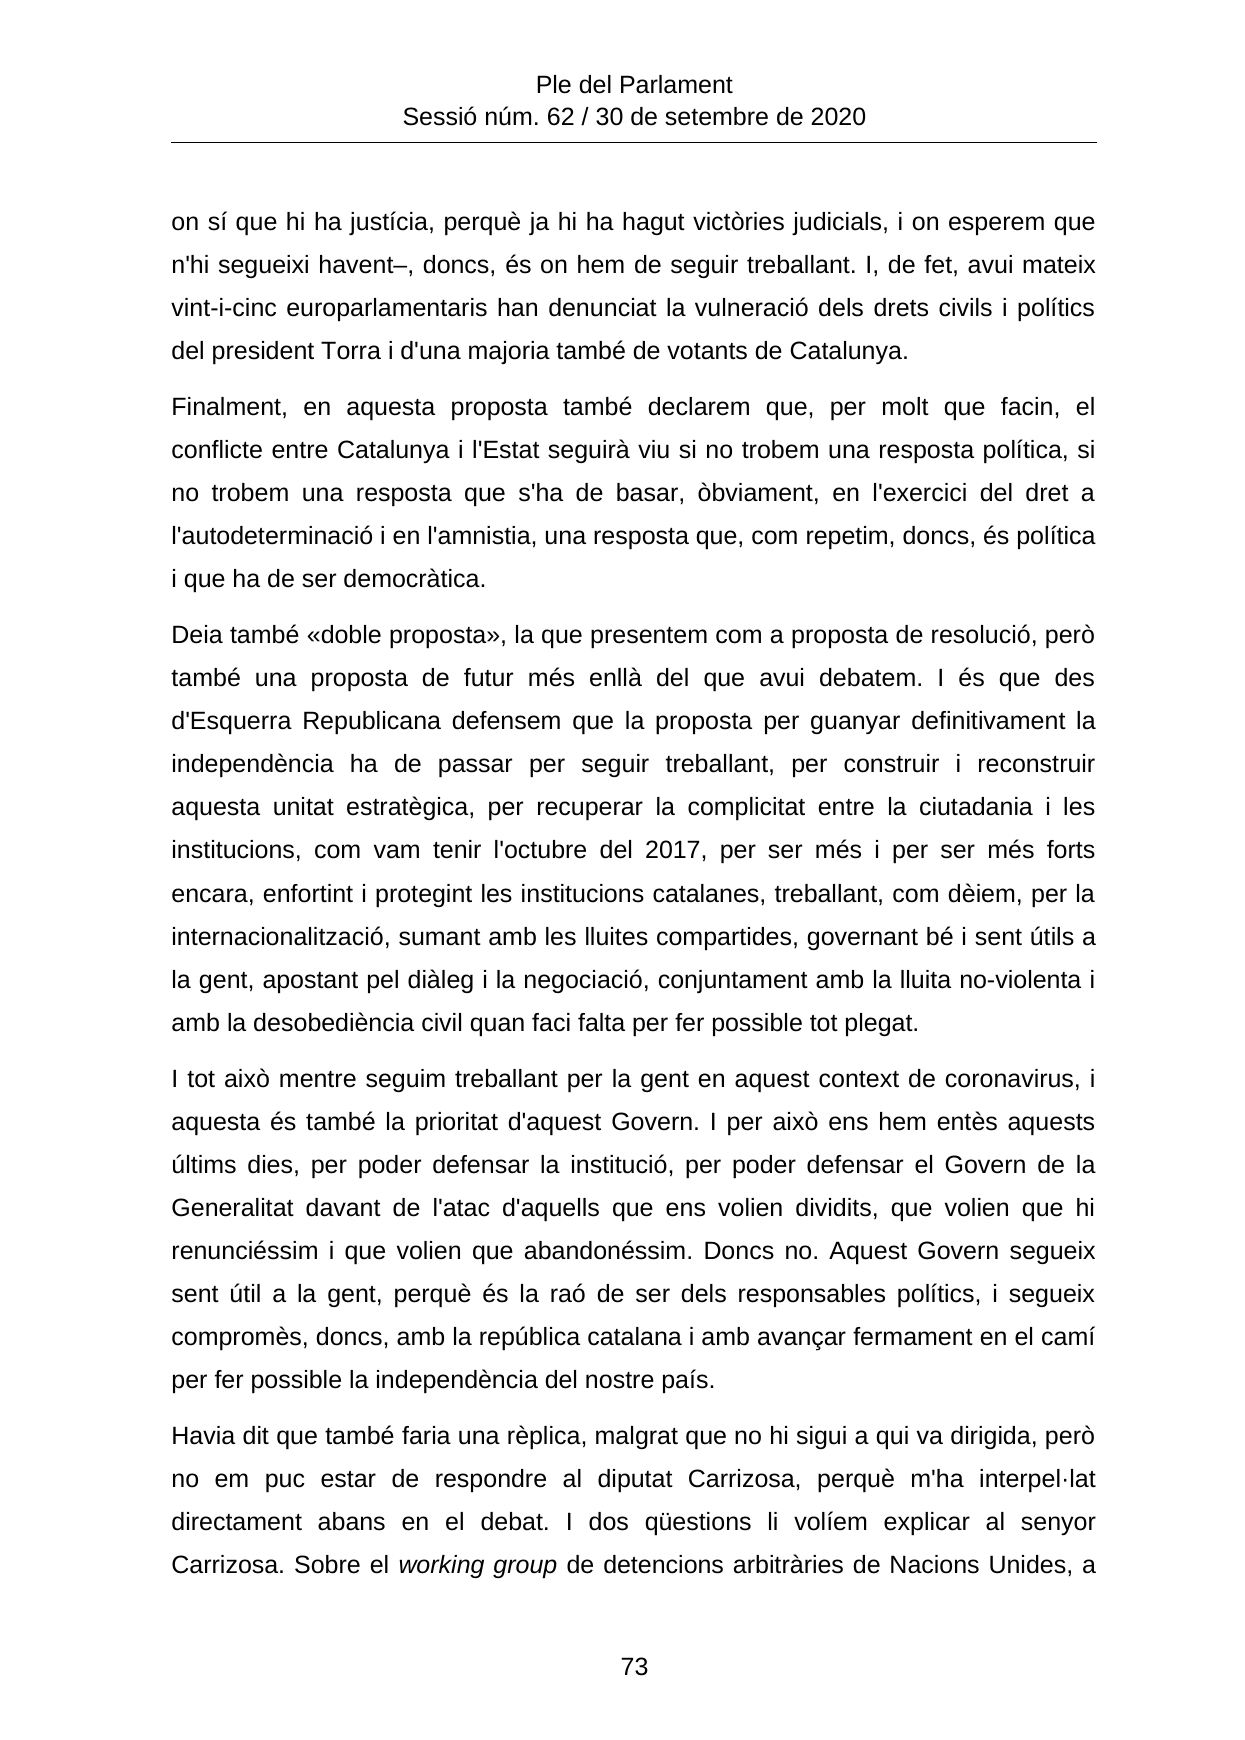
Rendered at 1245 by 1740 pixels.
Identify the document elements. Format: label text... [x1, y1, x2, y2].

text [171, 1421, 1097, 1579]
text Finalment, en aquesta proposta també declarem que, per molt que facin, el conflicte entre Catalunya i l'Estat seguirà viu si no trobem una resposta política, si no trobem una resposta que s'ha de basar, òbviament, en l'exercici del dret a l'autodeterminació i en l'amnistia, una resposta que, com repetim, doncs, és política i que ha de ser democràtica. [171, 392, 1097, 593]
text I tot això mentre seguim treballant per la gent en aquest context de coronavirus, i aquesta és també la prioritat d'aquest Govern. I per això ens hem entès aquests últims dies, per poder defensar la institució, per poder defensar el Govern de la Generalitat davant de l'atac d'aquells que ens volien dividits, que volien que hi renunciéssim i que volien que abandonéssim. Doncs no. Aquest Govern segueix sent útil a la gent, perquè és la raó de ser dels responsables polítics, i segueix compromès, doncs, amb la república catalana i amb avançar fermament en el camí per fer possible la independència del nostre país. [171, 1064, 1097, 1394]
text Deia també «doble proposta», la que presentem com a proposta de resolució, però també una proposta de futur més enllà del que avui debatem. I és que des d'Esquerra Republicana defensem que la proposta per guanyar definitivament la independència ha de passar per seguir treballant, per construir i reconstruir aquesta unitat estratègica, per recuperar la complicitat entre la ciutadania i les institucions, com vam tenir l'octubre del 2017, per ser més i per ser més forts encara, enfortint i protegint les institucions catalanes, treballant, com dèiem, per la internacionalització, sumant amb les lluites compartides, governant bé i sent útils a la gent, apostant pel diàleg i la negociació, conjuntament amb la lluita no-violenta i amb la desobediència civil quan faci falta per fer possible tot plegat. [171, 620, 1097, 1037]
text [171, 207, 1097, 365]
